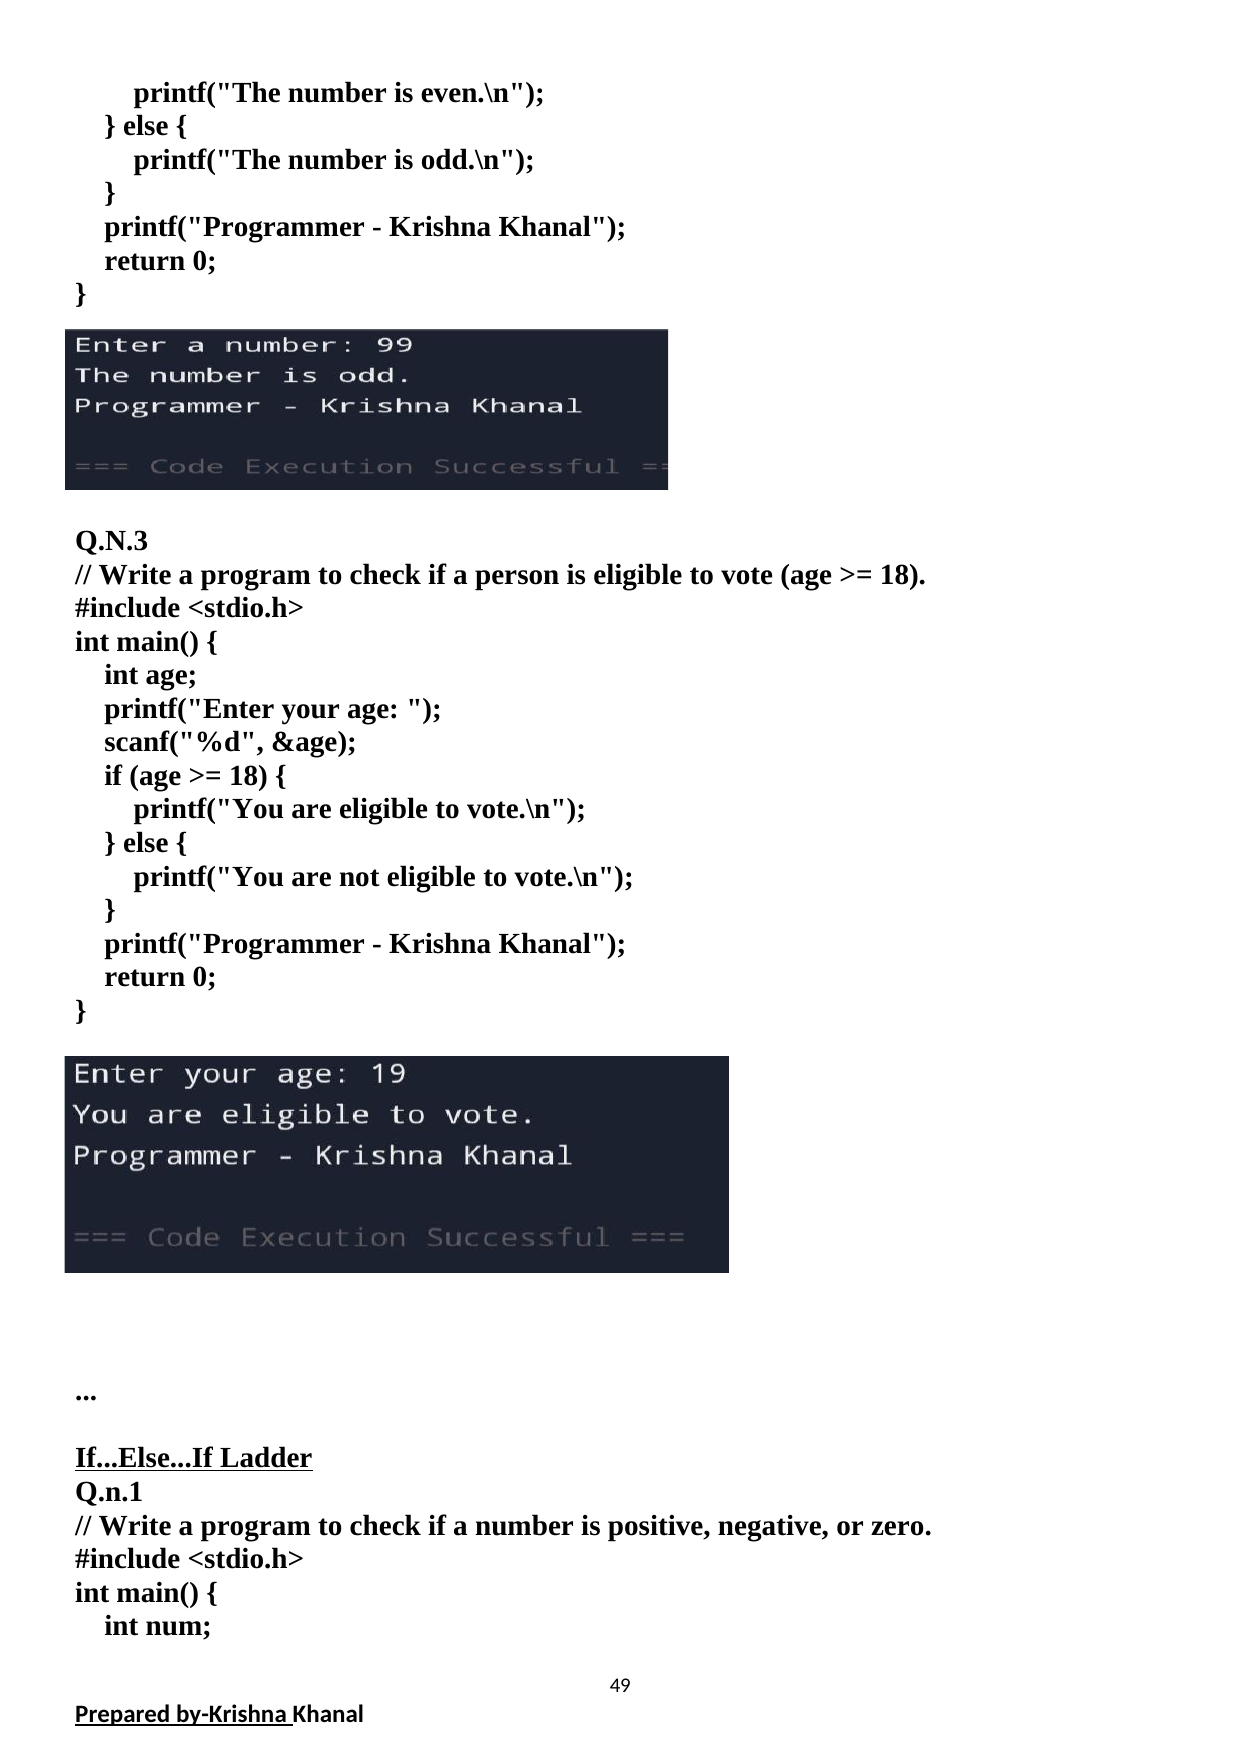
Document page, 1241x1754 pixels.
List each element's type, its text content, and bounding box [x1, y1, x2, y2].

text int main() { [75, 1575, 1165, 1608]
text Q.N.3 [75, 523, 1165, 557]
text } [75, 176, 1165, 209]
text #include <stdio.h> [75, 590, 1165, 624]
text return 0; [75, 243, 1165, 276]
picture [64, 1056, 729, 1273]
picture [65, 329, 669, 490]
text #include <stdio.h> [75, 1541, 1165, 1575]
text } [75, 892, 1165, 926]
text } [75, 993, 1165, 1026]
text } else { [75, 108, 1165, 142]
text printf("Programmer - Krishna Khanal"); [75, 209, 1165, 243]
text printf("You are not eligible to vote.\n"); [75, 859, 1165, 892]
text printf("Enter your age: "); [75, 691, 1165, 724]
text printf("The number is odd.\n"); [75, 142, 1165, 176]
text If...Else...If Ladder [75, 1441, 1165, 1474]
text } else { [75, 825, 1165, 859]
text scanf("%d", &age); [75, 724, 1165, 758]
text int num; [75, 1608, 1165, 1642]
text int age; [75, 657, 1165, 691]
text int main() { [75, 624, 1165, 657]
text return 0; [75, 959, 1165, 993]
text ... [75, 1373, 1165, 1407]
text } [75, 276, 1165, 310]
text // Write a program to check if a person is eligible to vote (age >= 18). [75, 557, 1165, 590]
text printf("You are eligible to vote.\n"); [75, 792, 1165, 825]
text // Write a program to check if a number is positive, negative, or zero. [75, 1508, 1165, 1541]
text printf("Programmer - Krishna Khanal"); [75, 926, 1165, 959]
text printf("The number is even.\n"); [75, 75, 1165, 108]
text if (age >= 18) { [75, 758, 1165, 792]
text Q.n.1 [75, 1474, 1165, 1508]
